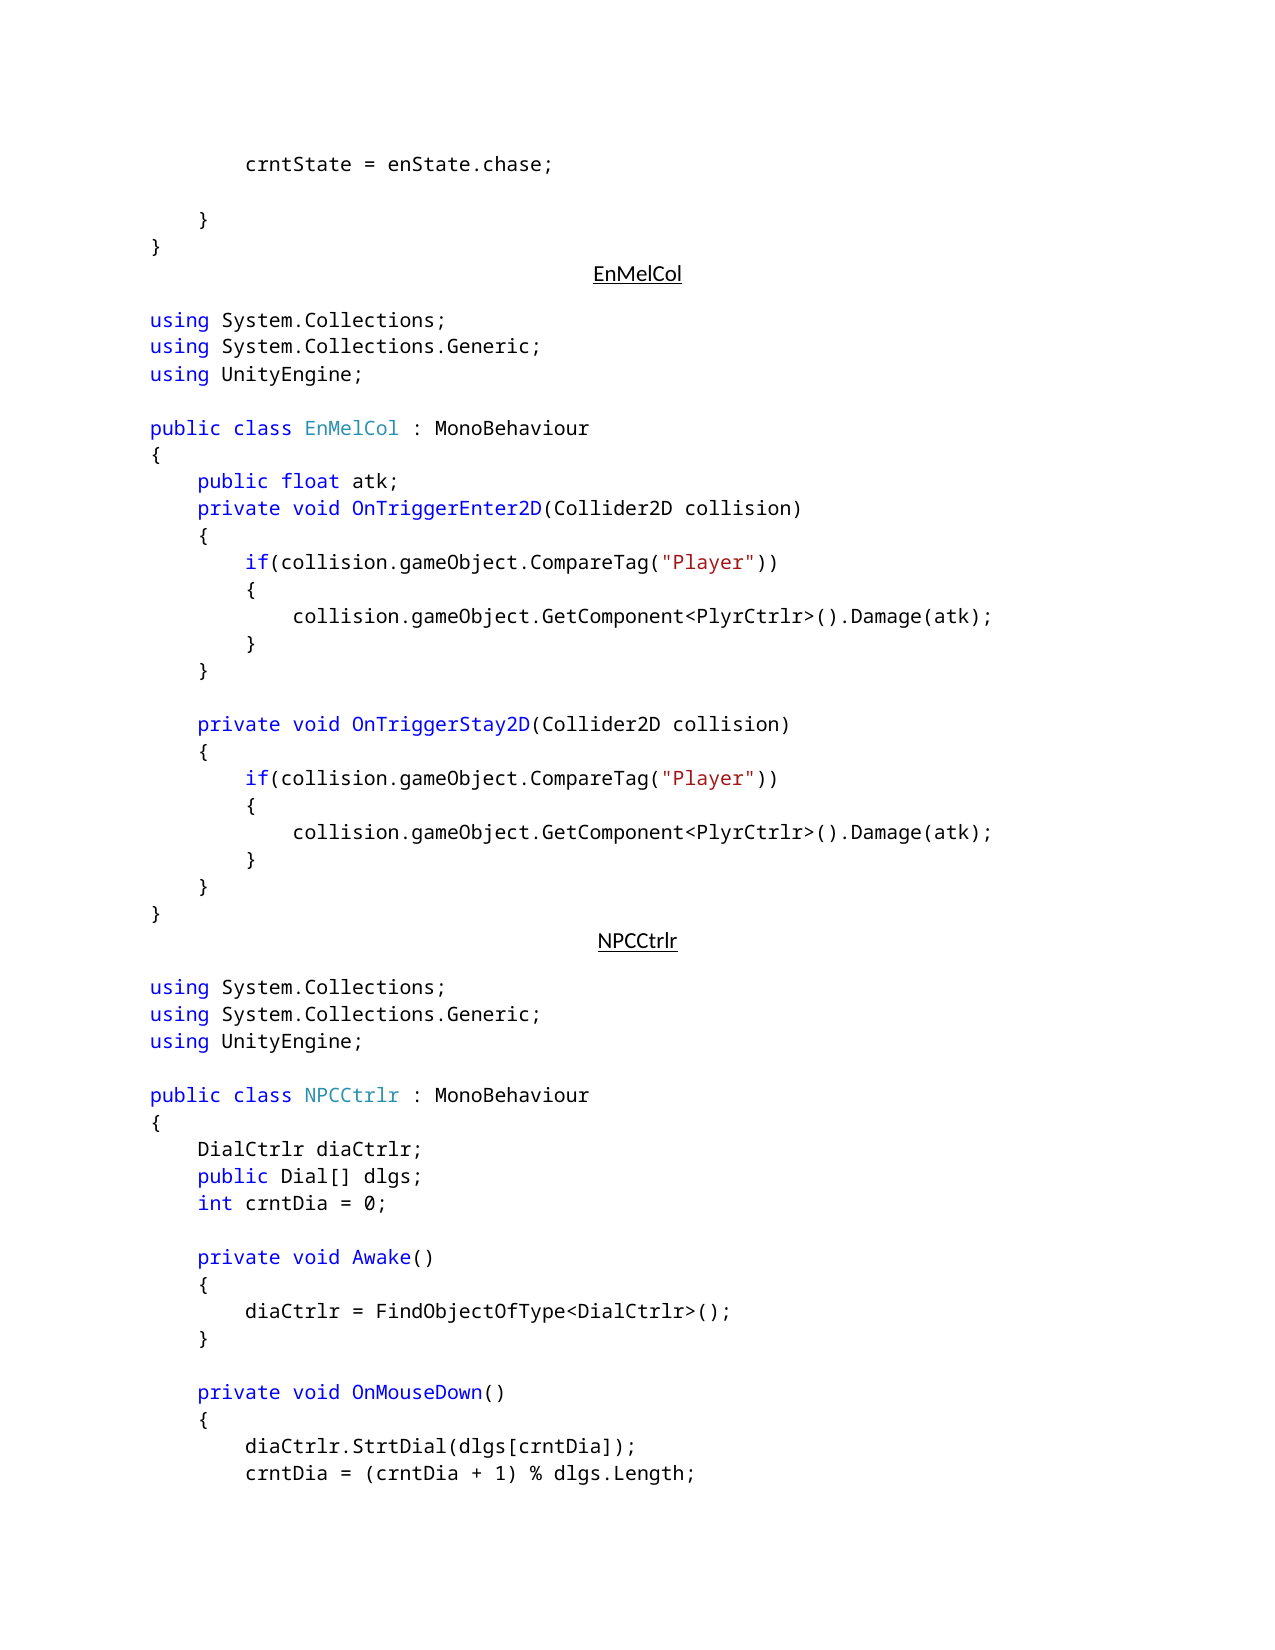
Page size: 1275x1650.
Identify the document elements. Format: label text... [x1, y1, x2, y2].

text crntDia = (crntDia + 1) % dlgs.Length; [150, 1459, 1125, 1486]
text { [150, 791, 1125, 818]
text using System.Collections; [150, 973, 1125, 1000]
text public class NPCCtrlr : MonoBehaviour [150, 1081, 1125, 1108]
text if(collision.gameObject.CompareTag("Player")) [150, 764, 1125, 791]
text } [150, 629, 1125, 657]
text } [150, 845, 1125, 872]
text } [150, 899, 1125, 926]
text using UnityEngine; [150, 360, 1125, 387]
text { [150, 576, 1125, 603]
text { [150, 441, 1125, 468]
text } [150, 657, 1125, 683]
text DialCtrlr diaCtrlr; [150, 1135, 1125, 1162]
text diaCtrlr.StrtDial(dlgs[crntDia]); [150, 1432, 1125, 1459]
text int crntDia = 0; [150, 1189, 1125, 1216]
text { [150, 1108, 1125, 1135]
text private void OnTriggerEnter2D(Collider2D collision) [150, 495, 1125, 522]
text public class EnMelCol : MonoBehaviour [150, 414, 1125, 441]
text diaCtrlr = FindObjectOfType<DialCtrlr>(); [150, 1297, 1125, 1324]
text { [150, 522, 1125, 549]
text EnMelCol [150, 259, 1125, 287]
text using System.Collections.Generic; [150, 333, 1125, 360]
text using UnityEngine; [150, 1027, 1125, 1054]
text public Dial[] dlgs; [150, 1162, 1125, 1189]
text } [150, 1324, 1125, 1351]
text using System.Collections; [150, 306, 1125, 333]
text { [150, 737, 1125, 764]
text using System.Collections.Generic; [150, 1000, 1125, 1027]
text } [150, 232, 1125, 259]
text if(collision.gameObject.CompareTag("Player")) [150, 549, 1125, 576]
text collision.gameObject.GetComponent<PlyrCtrlr>().Damage(atk); [150, 603, 1125, 629]
text private void Awake() [150, 1243, 1125, 1270]
text public float atk; [150, 468, 1125, 495]
text { [150, 1270, 1125, 1297]
text { [150, 1405, 1125, 1432]
text } [150, 205, 1125, 232]
text private void OnMouseDown() [150, 1378, 1125, 1405]
text collision.gameObject.GetComponent<PlyrCtrlr>().Damage(atk); [150, 818, 1125, 845]
text NPCCtrlr [150, 926, 1125, 954]
text crntState = enState.chase; [150, 150, 1125, 177]
text private void OnTriggerStay2D(Collider2D collision) [150, 711, 1125, 737]
text } [150, 872, 1125, 899]
